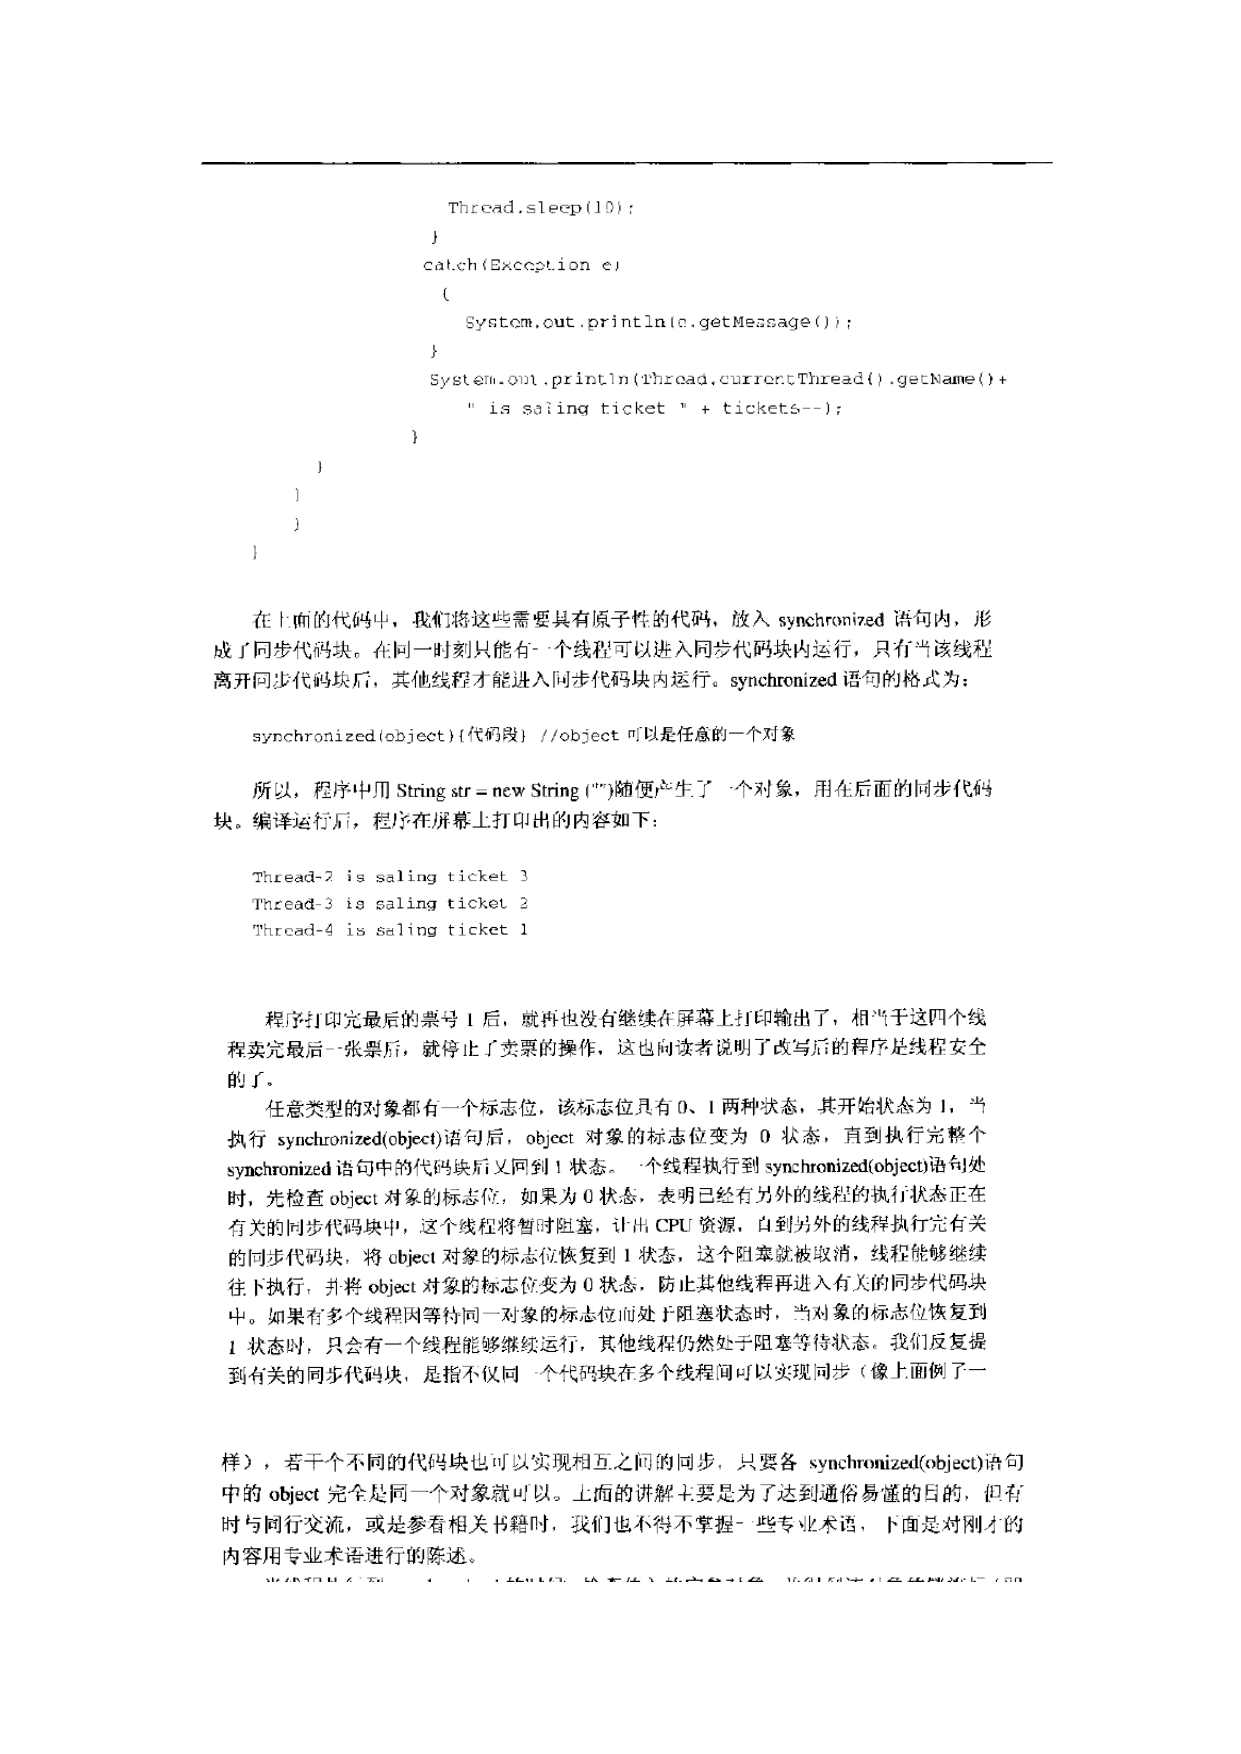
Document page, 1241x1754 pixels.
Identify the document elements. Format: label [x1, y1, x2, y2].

picture [187, 162, 1053, 574]
picture [187, 974, 1053, 1417]
picture [187, 1429, 1053, 1582]
picture [187, 584, 1053, 962]
